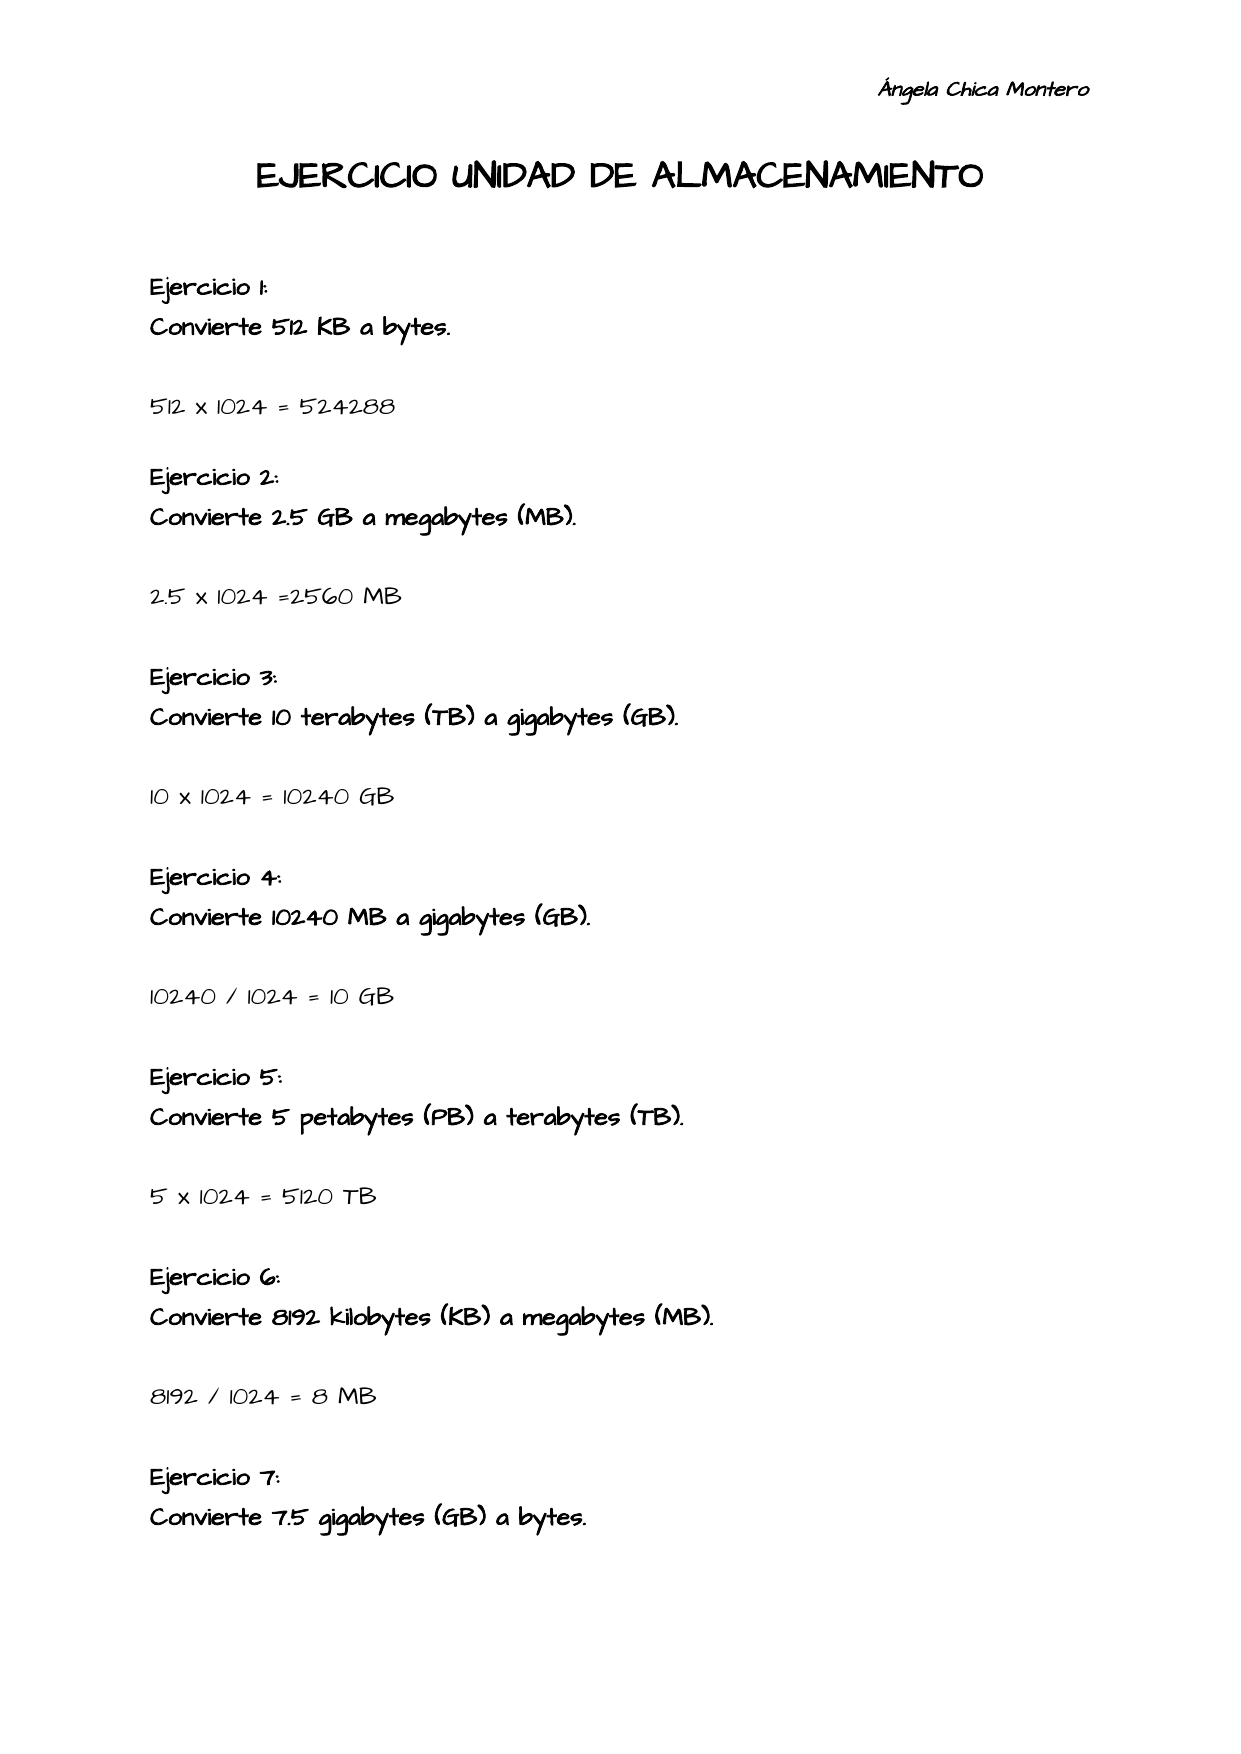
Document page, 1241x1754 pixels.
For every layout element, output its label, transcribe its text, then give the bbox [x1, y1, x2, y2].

text 5 x 1024 = 5120 TB [150, 1180, 1090, 1215]
text Convierte 8192 kilobytes (KB) a megabytes (MB). [150, 1300, 1090, 1335]
text EJERCICIO UNIDAD DE ALMACENAMIENTO [150, 150, 1090, 202]
text 8192 / 1024 = 8 MB [150, 1380, 1090, 1415]
text Ejercicio 7: [150, 1460, 1090, 1495]
text Convierte 10 terabytes (TB) a gigabytes (GB). [150, 700, 1090, 735]
text Convierte 2.5 GB a megabytes (MB). [150, 500, 1090, 535]
text Ejercicio 4: [150, 860, 1090, 895]
text Convierte 10240 MB a gigabytes (GB). [150, 900, 1090, 935]
text 512 x 1024 = 524288 [150, 390, 1090, 424]
text Ejercicio 2: [150, 460, 1090, 495]
text Convierte 7.5 gigabytes (GB) a bytes. [150, 1500, 1090, 1535]
text Ejercicio 5: [150, 1060, 1090, 1095]
text Convierte 512 KB a bytes. [150, 310, 1090, 344]
text Ejercicio 3: [150, 660, 1090, 695]
text 10240 / 1024 = 10 GB [150, 980, 1090, 1015]
text 10 x 1024 = 10240 GB [150, 780, 1090, 815]
text 2.5 x 1024 =2560 MB [150, 580, 1090, 615]
text Convierte 5 petabytes (PB) a terabytes (TB). [150, 1100, 1090, 1135]
text Ejercicio 6: [150, 1260, 1090, 1295]
text Ejercicio 1: [150, 270, 1090, 304]
